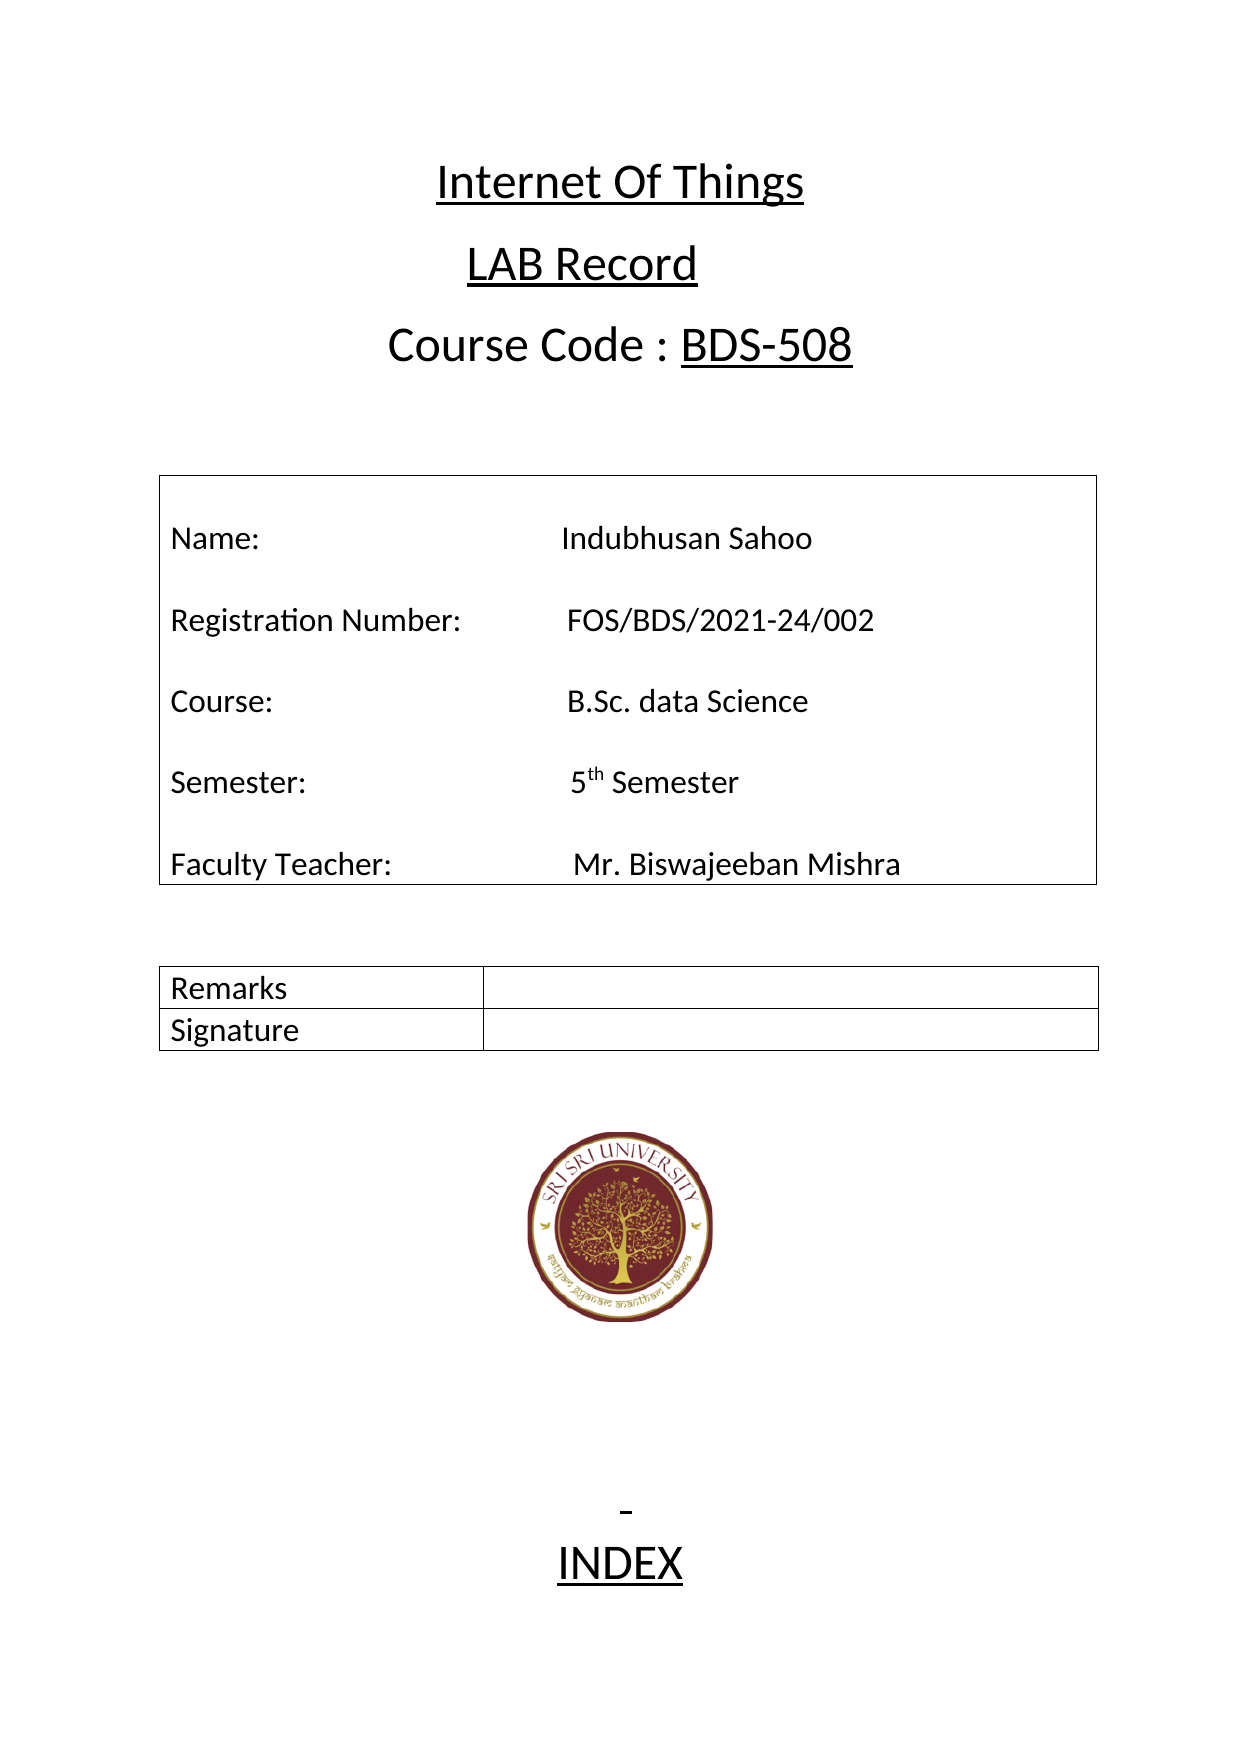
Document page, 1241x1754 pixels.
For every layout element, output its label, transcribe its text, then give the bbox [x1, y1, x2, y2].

picture [527, 1132, 713, 1322]
table_header Name: Indubhusan Sahoo Registration Number: FOS/BDS/2021-24/002 Course: B.Sc. data Science Semester: 5th Semester Faculty Teacher: Mr. Biswajeeban Mishra [160, 476, 1096, 884]
text INDEX [150, 1531, 1090, 1592]
text Course Code : BDS-508 [150, 313, 1090, 374]
table_header [484, 967, 1098, 1008]
table_header Remarks [160, 967, 483, 1008]
text Internet Of Things [150, 150, 1090, 211]
table_cell [484, 1009, 1098, 1050]
table_cell Signature [160, 1009, 483, 1050]
text LAB Record [150, 231, 1090, 292]
